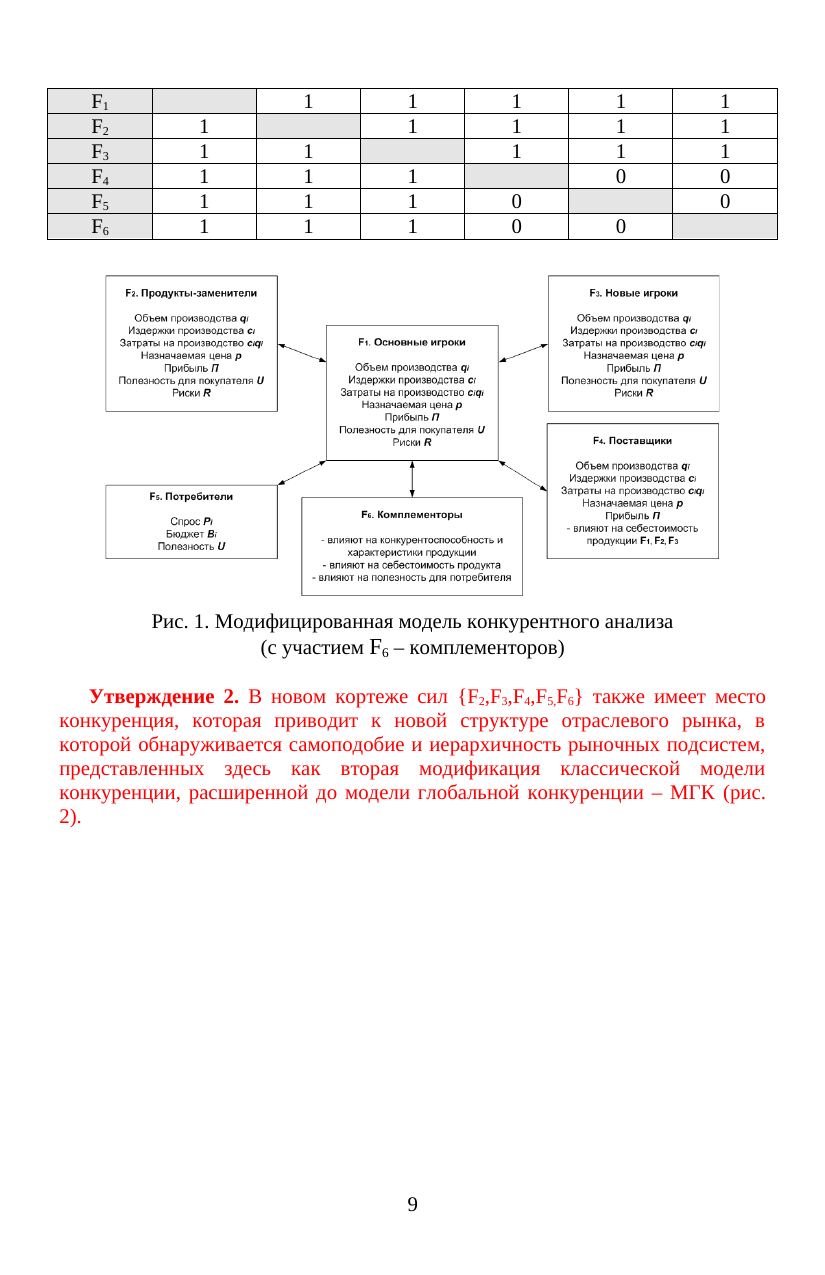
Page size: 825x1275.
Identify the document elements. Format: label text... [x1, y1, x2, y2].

table_cell 0 [569, 214, 672, 238]
table_cell 1 [361, 214, 464, 238]
table_cell 1 [361, 114, 464, 138]
table_cell 1 [257, 214, 360, 238]
table_cell [361, 139, 464, 163]
table_cell 1 [257, 139, 360, 163]
table_cell F1 [48, 89, 152, 113]
text Рис. 1. Модифицированная модель конкурентного анализа [59, 609, 766, 633]
table_cell 1 [673, 114, 777, 138]
table_cell 1 [257, 164, 360, 188]
table_cell [153, 89, 256, 113]
table_cell 0 [569, 164, 672, 188]
table_cell 1 [153, 214, 256, 238]
table_cell 1 [153, 114, 256, 138]
table_cell 1 [569, 139, 672, 163]
table_cell 1 [153, 139, 256, 163]
table_cell F5 [48, 189, 152, 213]
table_cell 1 [673, 89, 777, 113]
table_cell [257, 114, 360, 138]
table_cell 1 [153, 164, 256, 188]
table_cell [465, 164, 568, 188]
table_cell 1 [673, 139, 777, 163]
table_cell [673, 214, 777, 238]
text Утверждение 2. В новом кортеже сил {F2,F3,F4,F5,F6} также имеет место конкуренция, которая приводит к новой структуре отраслевого рынка, в которой обнаруживается самоподобие и иерархичность рыночных подсистем, представленных здесь как вторая модификация классической модели конкуренции, расширенной до модели глобальной конкуренции – МГК (рис. 2). [59, 684, 766, 828]
table_cell 1 [361, 164, 464, 188]
table_cell 1 [465, 114, 568, 138]
table_cell 1 [361, 189, 464, 213]
picture [105, 275, 720, 596]
table_cell 1 [153, 189, 256, 213]
table_cell F6 [48, 214, 152, 238]
table_cell 1 [569, 114, 672, 138]
table_cell 1 [361, 89, 464, 113]
table_cell 0 [465, 189, 568, 213]
table_cell F2 [48, 114, 152, 138]
table_cell 1 [257, 89, 360, 113]
table_cell 0 [673, 189, 777, 213]
table_cell [569, 189, 672, 213]
text (с участием F6 – комплементоров) [59, 633, 766, 660]
table_cell F4 [48, 164, 152, 188]
table_cell 0 [673, 164, 777, 188]
table_cell 1 [569, 89, 672, 113]
table_cell 1 [257, 189, 360, 213]
table_cell 1 [465, 89, 568, 113]
table_cell F3 [48, 139, 152, 163]
table_cell 0 [465, 214, 568, 238]
table_cell 1 [465, 139, 568, 163]
